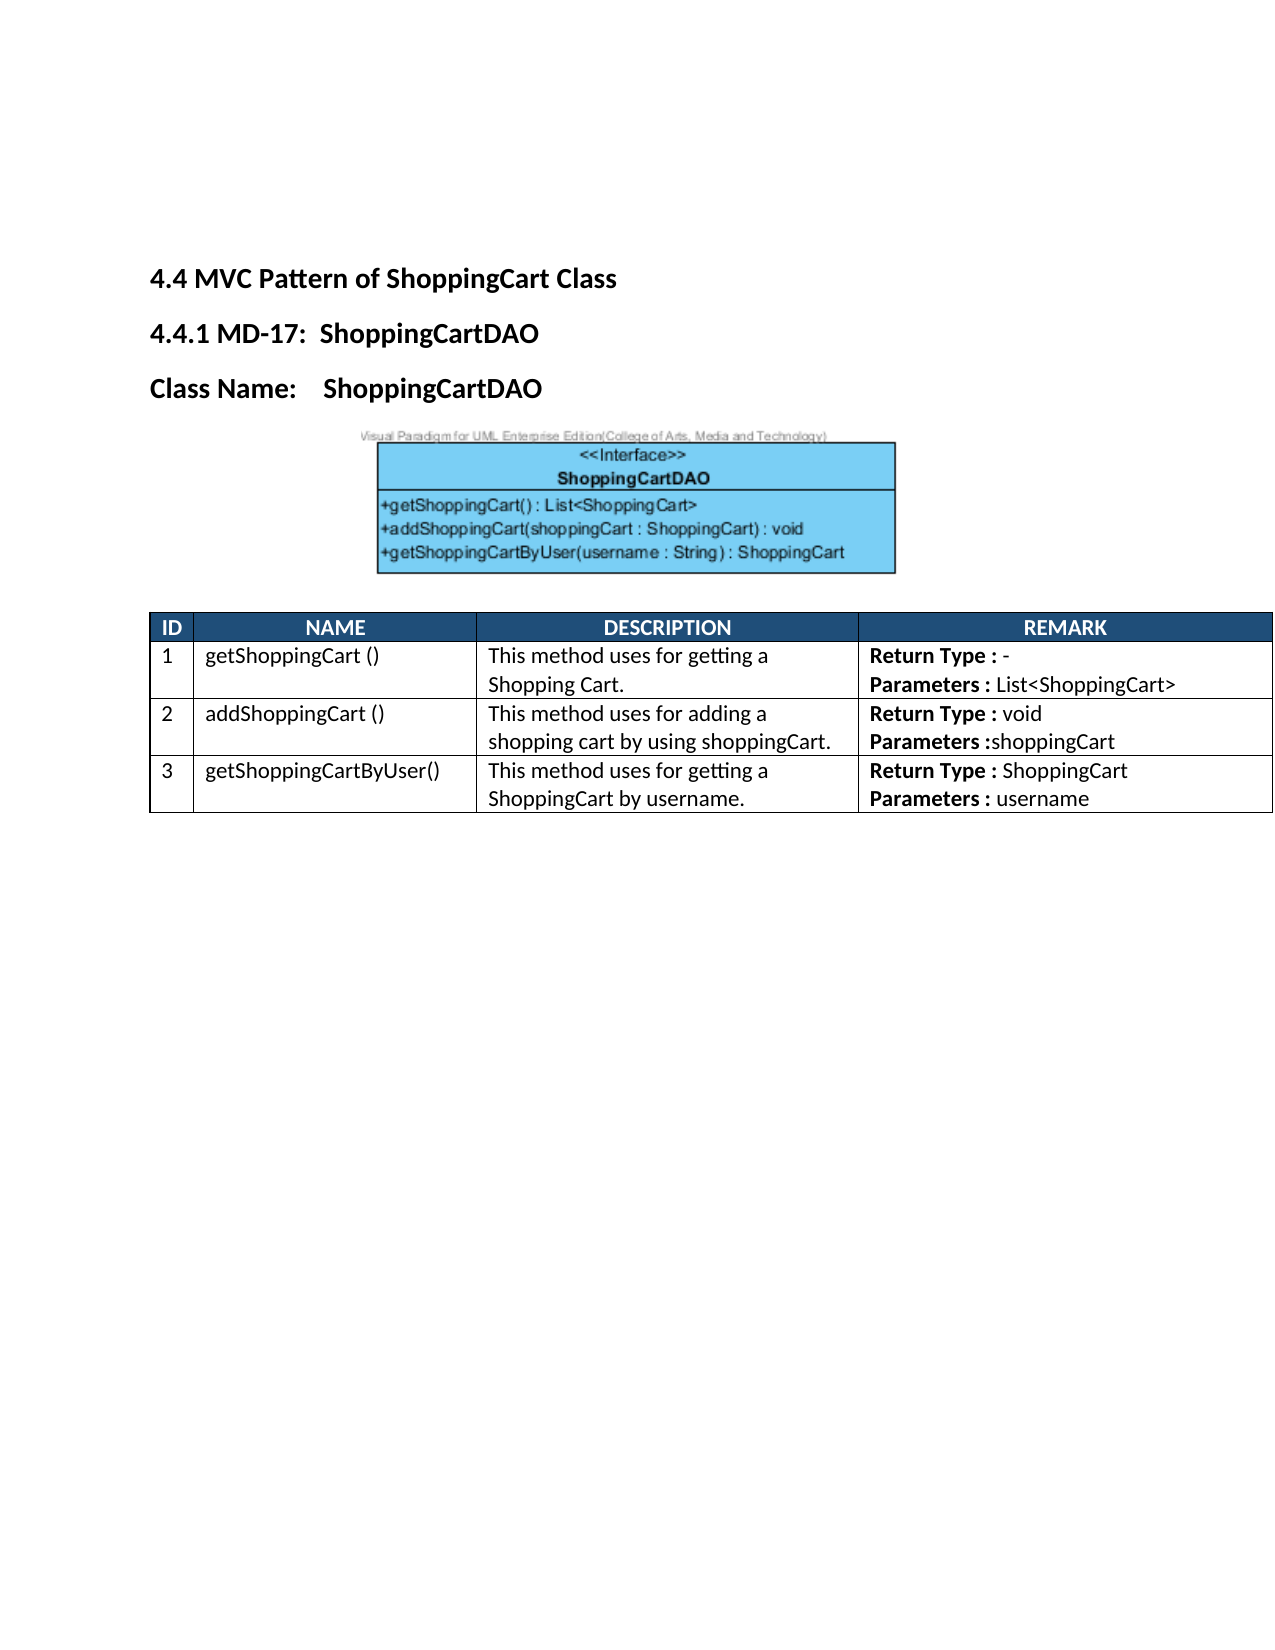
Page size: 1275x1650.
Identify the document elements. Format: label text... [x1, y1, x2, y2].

table_cell Return Type : ShoppingCart Parameters : username [859, 756, 1272, 812]
table_header DESCRIPTION [477, 613, 858, 641]
table_cell This method uses for getting a ShoppingCart by username. [477, 756, 858, 812]
table_header REMARK [859, 613, 1272, 641]
text 4.4 MVC Pattern of ShoppingCart Class [150, 260, 1125, 296]
table_cell This method uses for getting a Shopping Cart. [477, 642, 858, 698]
picture [361, 425, 914, 593]
table_cell This method uses for adding a shopping cart by using shoppingCart. [477, 699, 858, 755]
table_cell 1 [151, 642, 193, 698]
table_cell 3 [151, 756, 193, 812]
table_cell addShoppingCart () [194, 699, 476, 755]
table_cell getShoppingCartByUser() [194, 756, 476, 812]
text Class Name: ShoppingCartDAO [150, 370, 1125, 406]
table_cell 2 [151, 699, 193, 755]
table_cell Return Type : void Parameters :shoppingCart [859, 699, 1272, 755]
table_header ID [151, 613, 193, 641]
table_header NAME [194, 613, 476, 641]
table_cell Return Type : - Parameters : List<ShoppingCart> [859, 642, 1272, 698]
table_cell getShoppingCart () [194, 642, 476, 698]
text 4.4.1 MD-17: ShoppingCartDAO [150, 315, 1125, 351]
